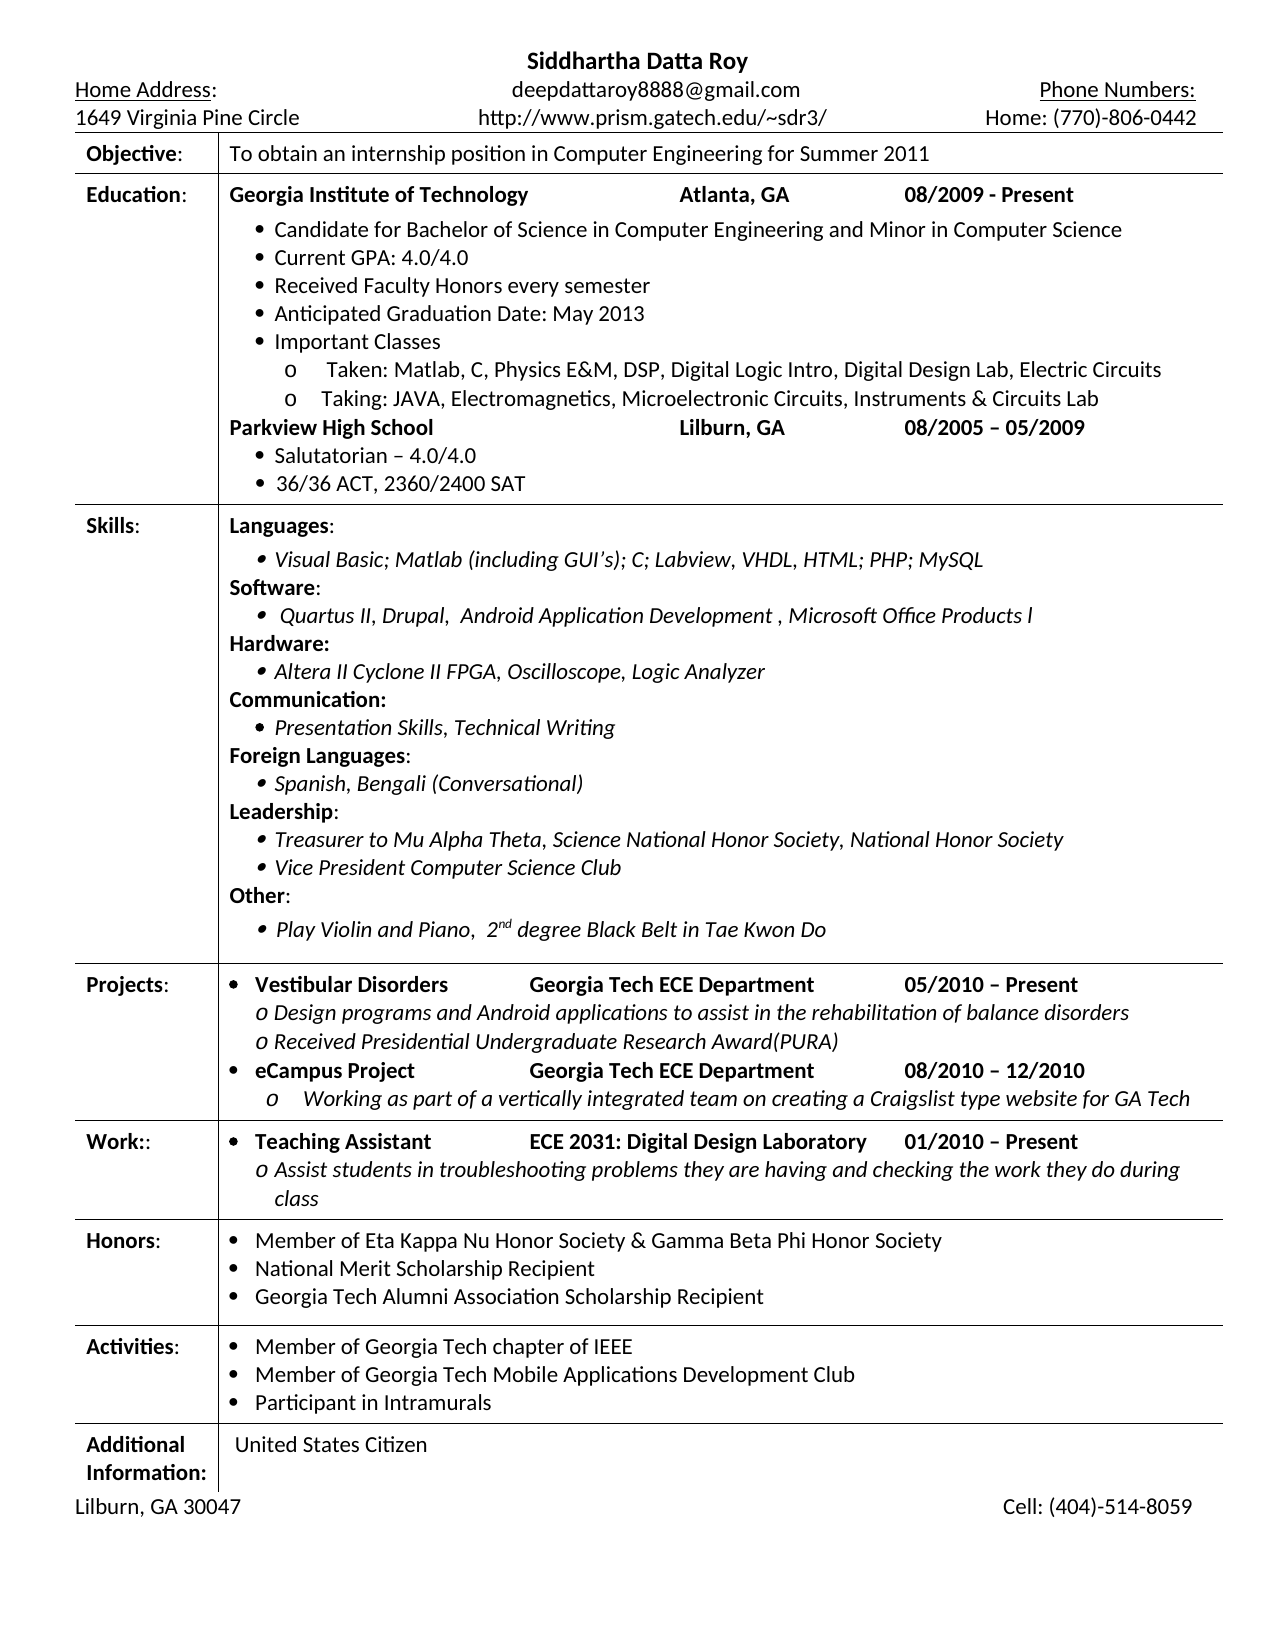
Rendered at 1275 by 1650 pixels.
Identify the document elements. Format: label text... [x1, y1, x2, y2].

table_header Objective: [75, 133, 218, 173]
table_cell United States Citizen [219, 1424, 1222, 1492]
table_cell Skills: [75, 505, 218, 963]
text Home Address: deepdattaroy8888@gmail.com Phone Numbers: [75, 76, 1200, 103]
table_cell Languages: Visual Basic; Matlab (including GUI’s); C; Labview, VHDL, HTML; PHP; MySQL Software: Quartus II, Drupal, Android Application Development , Microsoft Office Products l Hardware: Altera II Cyclone II FPGA, Oscilloscope, Logic Analyzer Communication: Presentation Skills, Technical Writing Foreign Languages: Spanish, Bengali (Conversational) Leadership: Treasurer to Mu Alpha Theta, Science National Honor Society, National Honor Society Vice President Computer Science Club Other: Play Violin and Piano, 2nd degree Black Belt in Tae Kwon Do [219, 505, 1222, 963]
table_cell Teaching Assistant ECE 2031: Digital Design Laboratory 01/2010 – Present Assist students in troubleshooting problems they are having and checking the work they do during class [219, 1121, 1222, 1219]
table_cell Georgia Institute of Technology Atlanta, GA 08/2009 - Present Candidate for Bachelor of Science in Computer Engineering and Minor in Computer Science Current GPA: 4.0/4.0 Received Faculty Honors every semester Anticipated Graduation Date: May 2013 Important Classes Taken: Matlab, C, Physics E&M, DSP, Digital Logic Intro, Digital Design Lab, Electric Circuits Taking: JAVA, Electromagnetics, Microelectronic Circuits, Instruments & Circuits Lab Parkview High School Lilburn, GA 08/2005 – 05/2009 Salutatorian – 4.0/4.0 36/36 ACT, 2360/2400 SAT [219, 174, 1222, 503]
table_cell Work:: [75, 1121, 218, 1219]
text 1649 Virginia Pine Circle http://www.prism.gatech.edu/~sdr3/ Home: (770)-806-0442 [75, 103, 1200, 132]
text Siddhartha Datta Roy [75, 45, 1200, 76]
table_cell Member of Georgia Tech chapter of IEEE Member of Georgia Tech Mobile Applications Development Club Participant in Intramurals [219, 1326, 1222, 1422]
table_cell Projects: [75, 964, 218, 1120]
table_cell Education: [75, 174, 218, 503]
table_cell Vestibular Disorders Georgia Tech ECE Department 05/2010 – Present Design programs and Android applications to assist in the rehabilitation of balance disorders Received Presidential Undergraduate Research Award(PURA) eCampus Project Georgia Tech ECE Department 08/2010 – 12/2010 Working as part of a vertically integrated team on creating a Craigslist type website for GA Tech [219, 964, 1222, 1120]
table_header To obtain an internship position in Computer Engineering for Summer 2011 [219, 133, 1222, 173]
table_cell Additional Information: [75, 1424, 218, 1492]
table_cell Activities: [75, 1326, 218, 1422]
table_cell Member of Eta Kappa Nu Honor Society & Gamma Beta Phi Honor Society National Merit Scholarship Recipient Georgia Tech Alumni Association Scholarship Recipient [219, 1220, 1222, 1325]
table_cell Honors: [75, 1220, 218, 1325]
text Lilburn, GA 30047 Cell: (404)-514-8059 [75, 1492, 1200, 1520]
